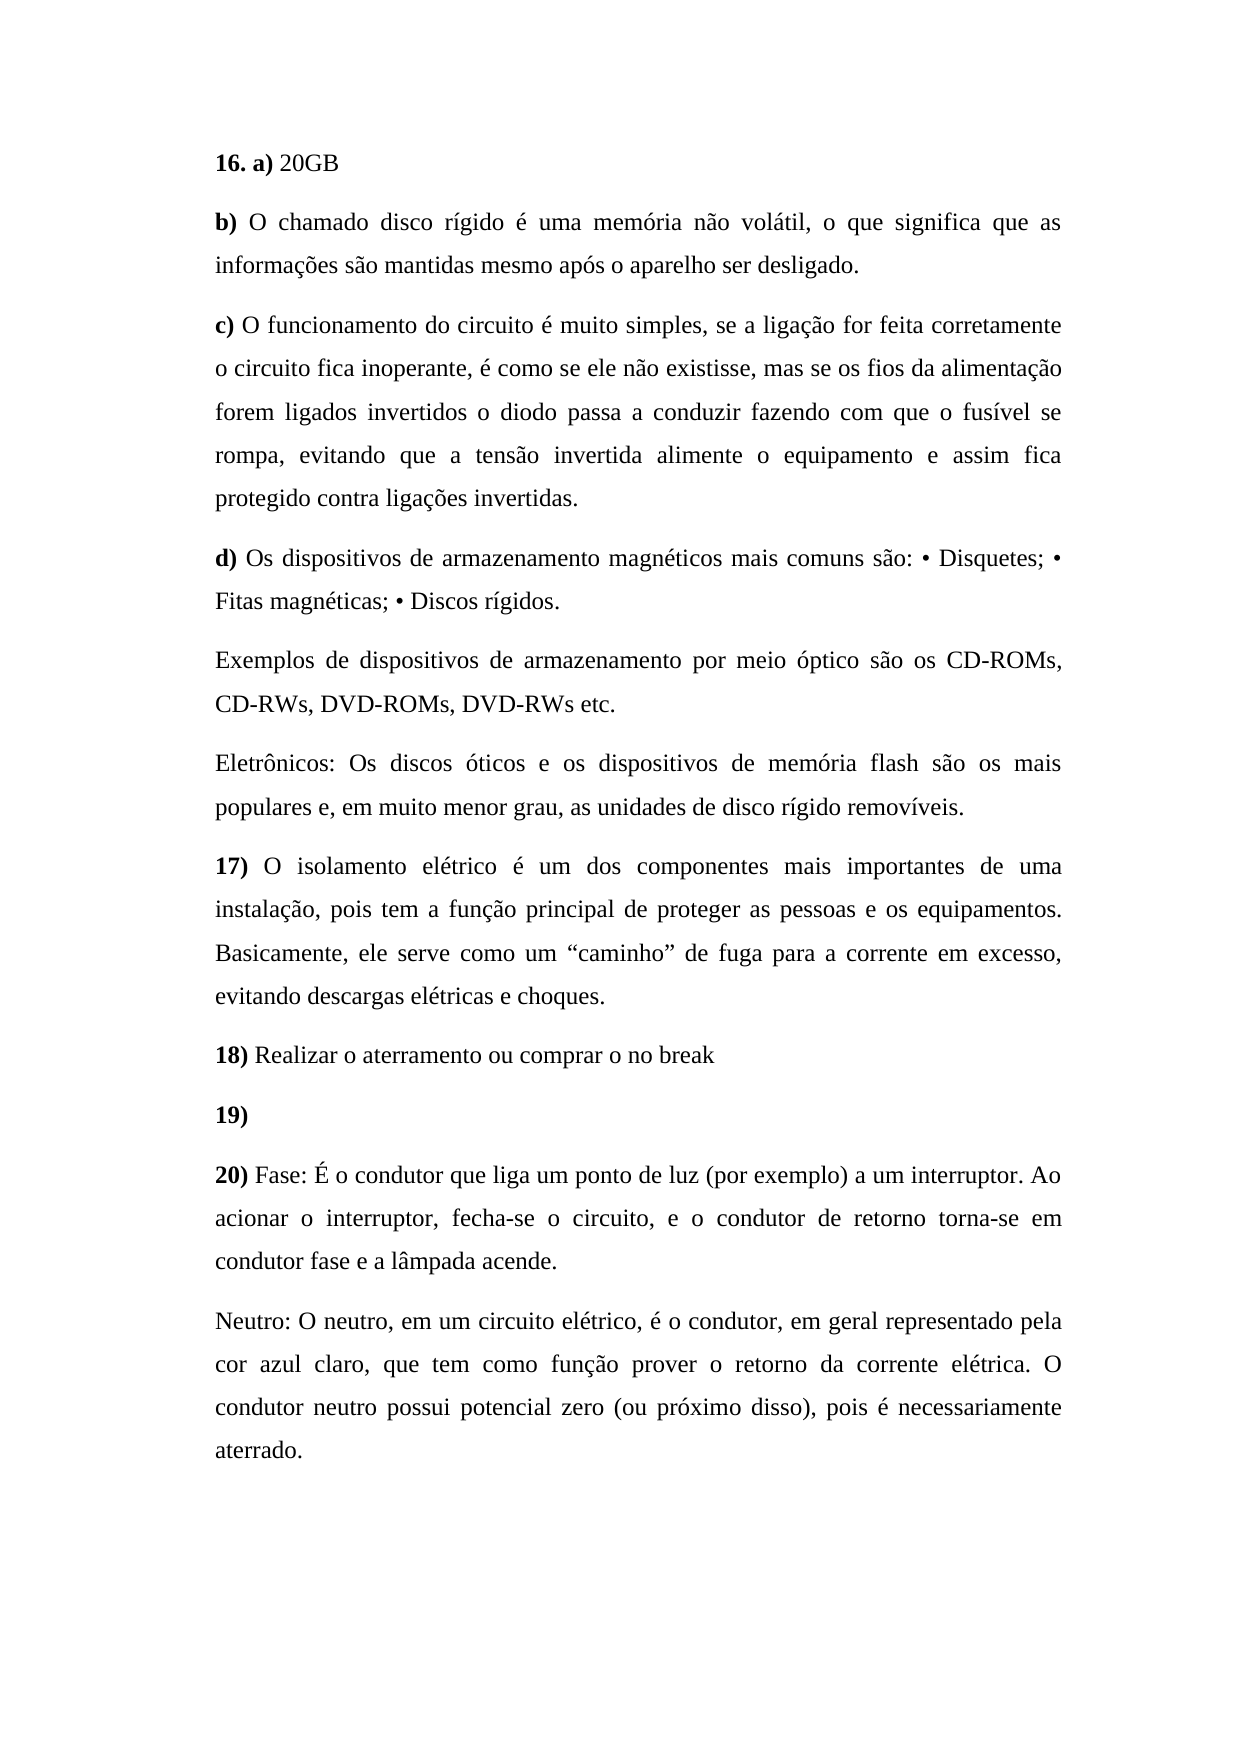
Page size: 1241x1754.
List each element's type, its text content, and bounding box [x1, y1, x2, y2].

text 18) Realizar o aterramento ou comprar o no break [215, 1041, 1063, 1069]
text 16. a) 20GB [215, 148, 1063, 176]
text b) O chamado disco rígido é uma memória não volátil, o que significa que as informações são mantidas mesmo após o aparelho ser desligado. [215, 207, 1063, 279]
text 19) [215, 1100, 1063, 1129]
text 20) Fase: É o condutor que liga um ponto de luz (por exemplo) a um interruptor. Ao acionar o interruptor, fecha-se o circuito, e o condutor de retorno torna-se em condutor fase e a lâmpada acende. [215, 1160, 1063, 1275]
text Exemplos de dispositivos de armazenamento por meio óptico são os CD-ROMs, CD-RWs, DVD-ROMs, DVD-RWs etc. [215, 646, 1063, 717]
text c) O funcionamento do circuito é muito simples, se a ligação for feita corretamente o circuito fica inoperante, é como se ele não existisse, mas se os fios da alimentação forem ligados invertidos o diodo passa a conduzir fazendo com que o fusível se rompa, evitando que a tensão invertida alimente o equipamento e assim fica protegido contra ligações invertidas. [215, 310, 1063, 512]
text Neutro: O neutro, em um circuito elétrico, é o condutor, em geral representado pela cor azul claro, que tem como função prover o retorno da corrente elétrica. O condutor neutro possui potencial zero (ou próximo disso), pois é necessariamente aterrado. [215, 1306, 1063, 1464]
text 17) O isolamento elétrico é um dos componentes mais importantes de uma instalação, pois tem a função principal de proteger as pessoas e os equipamentos. Basicamente, ele serve como um “caminho” de fuga para a corrente em excesso, evitando descargas elétricas e choques. [215, 851, 1063, 1009]
text Eletrônicos: Os discos óticos e os dispositivos de memória flash são os mais populares e, em muito menor grau, as unidades de disco rígido removíveis. [215, 748, 1063, 820]
text d) Os dispositivos de armazenamento magnéticos mais comuns são: • Disquetes; • Fitas magnéticas; • Discos rígidos. [215, 543, 1063, 614]
